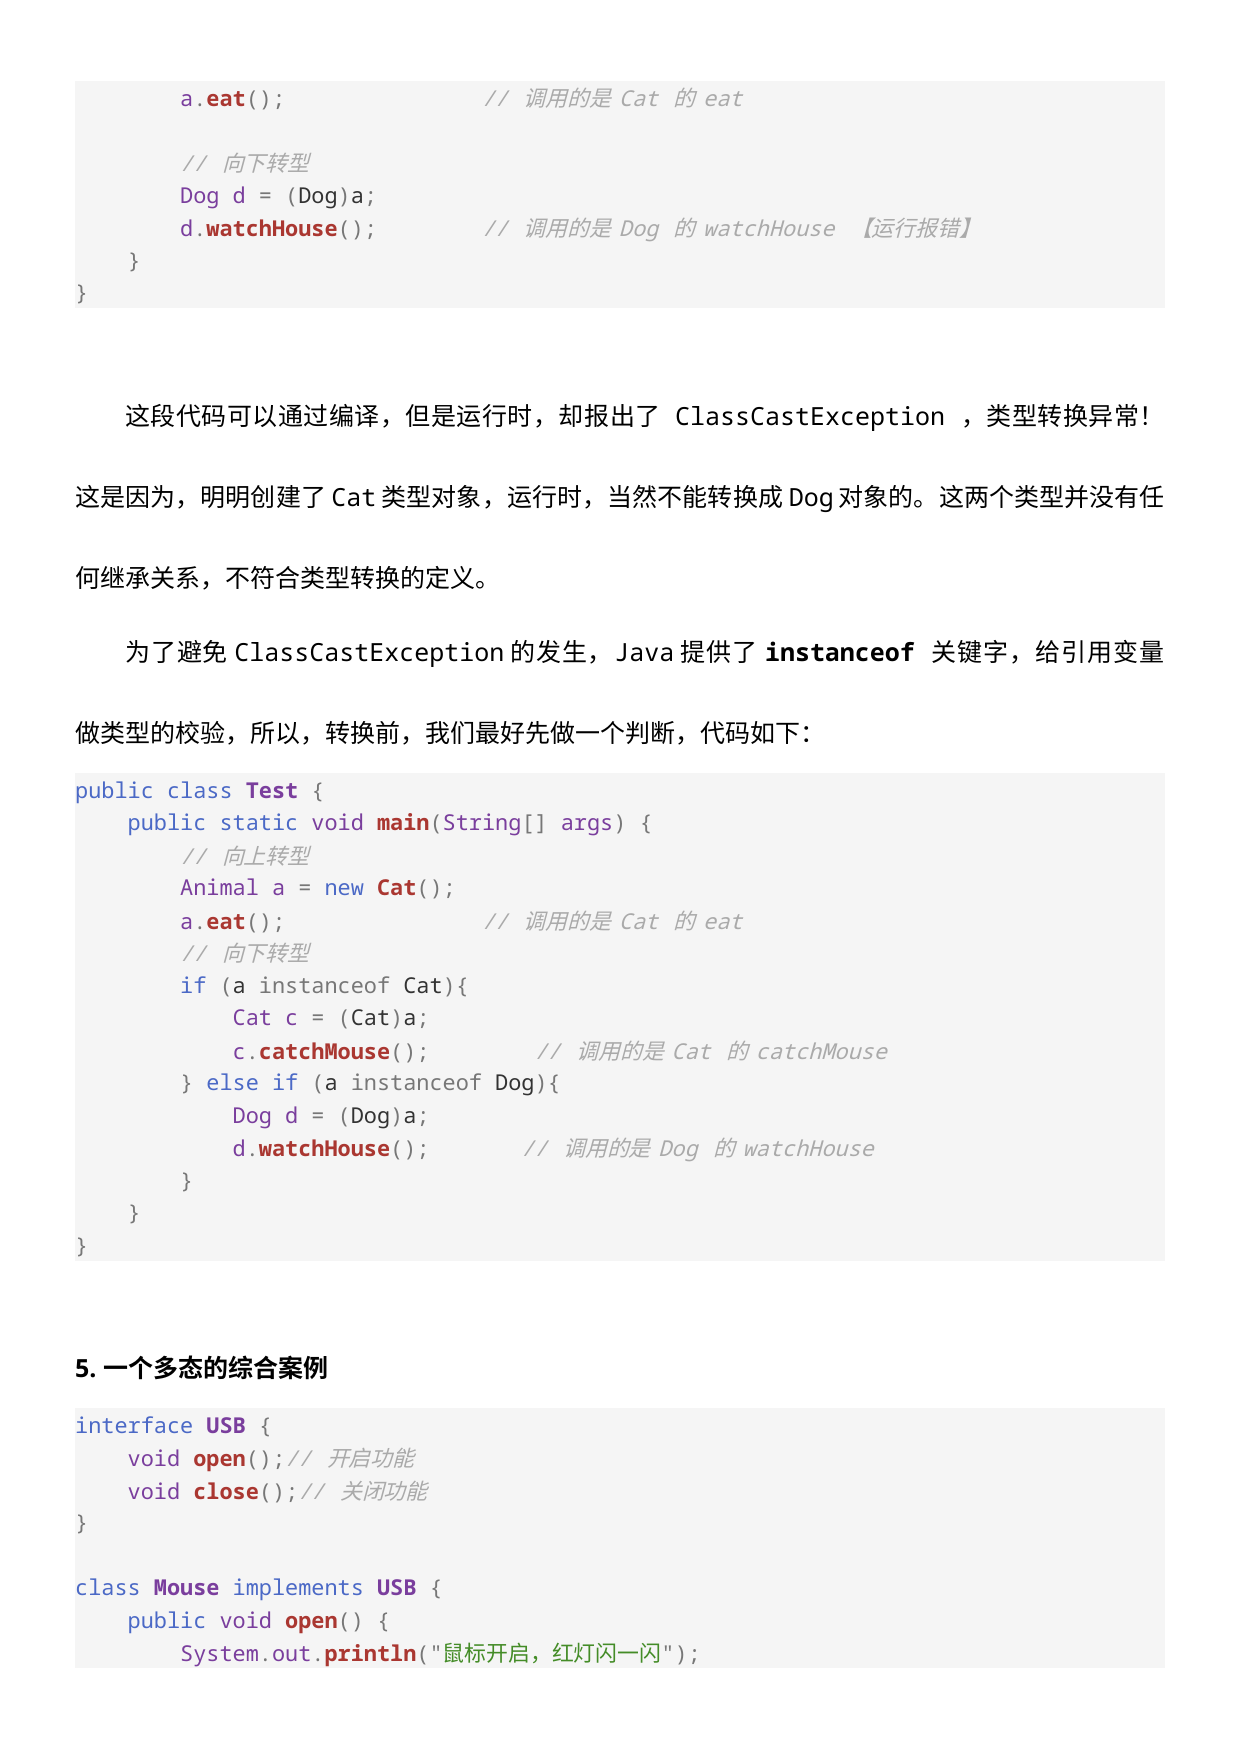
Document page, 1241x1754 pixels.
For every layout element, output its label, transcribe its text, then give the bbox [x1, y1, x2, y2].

text a.eat(); // 调用的是 Cat 的 eat [75, 903, 1165, 936]
text } [75, 1196, 1165, 1228]
text class Mouse implements USB { [75, 1571, 1165, 1603]
text d.watchHouse(); // 调用的是 Dog 的 watchHouse 【运行报错】 [75, 211, 1165, 243]
text c.catchMouse(); // 调用的是 Cat 的 catchMouse [75, 1033, 1165, 1066]
text public class Test { [75, 773, 1165, 806]
text } [75, 1228, 1165, 1261]
text interface USB { [75, 1408, 1165, 1441]
text public void open() { [75, 1603, 1165, 1636]
text d.watchHouse(); // 调用的是 Dog 的 watchHouse [75, 1131, 1165, 1163]
text // 向下转型 [75, 936, 1165, 968]
text } [75, 1506, 1165, 1538]
text Animal a = new Cat(); [75, 871, 1165, 903]
text // 向上转型 [75, 838, 1165, 871]
text 这段代码可以通过编译，但是运行时，却报出了 ClassCastException ，类型转换异常！这是因为，明明创建了Cat类型对象，运行时，当然不能转换成Dog对象的。这两个类型并没有任何继承关系，不符合类型转换的定义。 [75, 382, 1165, 609]
text Cat c = (Cat)a; [75, 1001, 1165, 1033]
text } [75, 243, 1165, 276]
text void close();// 关闭功能 [75, 1473, 1165, 1506]
text // 向下转型 [75, 146, 1165, 178]
text 为了避免ClassCastException的发生，Java提供了 instanceof 关键字，给引用变量做类型的校验，所以，转换前，我们最好先做一个判断，代码如下： [75, 618, 1165, 764]
text if (a instanceof Cat){ [75, 968, 1165, 1001]
text } [75, 1163, 1165, 1196]
text Dog d = (Dog)a; [75, 1098, 1165, 1131]
text public static void main(String[] args) { [75, 806, 1165, 838]
text a.eat(); // 调用的是 Cat 的 eat [75, 81, 1165, 113]
text } [75, 276, 1165, 308]
text } else if (a instanceof Dog){ [75, 1066, 1165, 1098]
text void open();// 开启功能 [75, 1441, 1165, 1473]
text System.out.println("鼠标开启，红灯闪一闪"); [75, 1636, 1165, 1668]
subtitle 5. 一个多态的综合案例 [75, 1334, 1165, 1399]
text Dog d = (Dog)a; [75, 178, 1165, 211]
